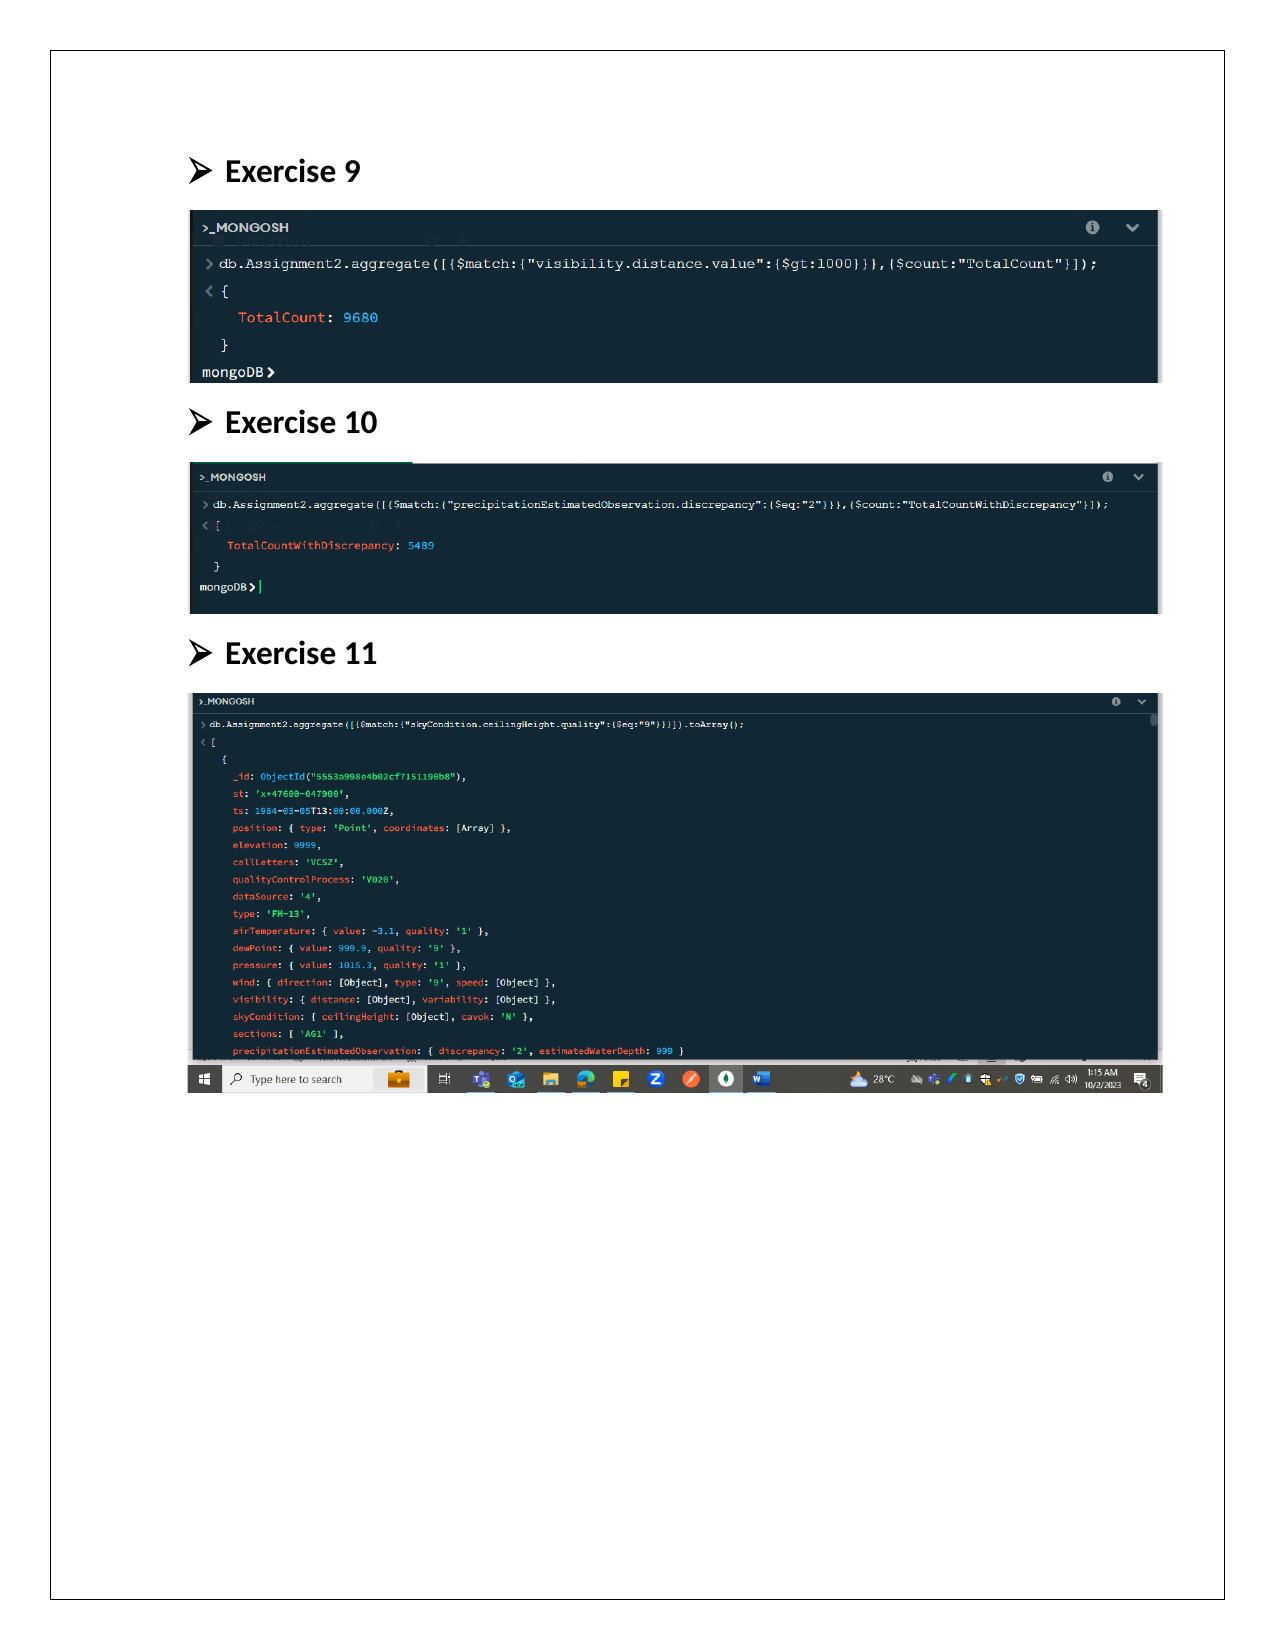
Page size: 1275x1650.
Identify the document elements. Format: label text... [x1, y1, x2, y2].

picture [187, 693, 1163, 1093]
list Exercise 11 [187, 632, 1125, 673]
list Exercise 9 [187, 150, 1125, 191]
picture [187, 462, 1163, 614]
picture [187, 210, 1163, 383]
list Exercise 10 [187, 401, 1125, 442]
